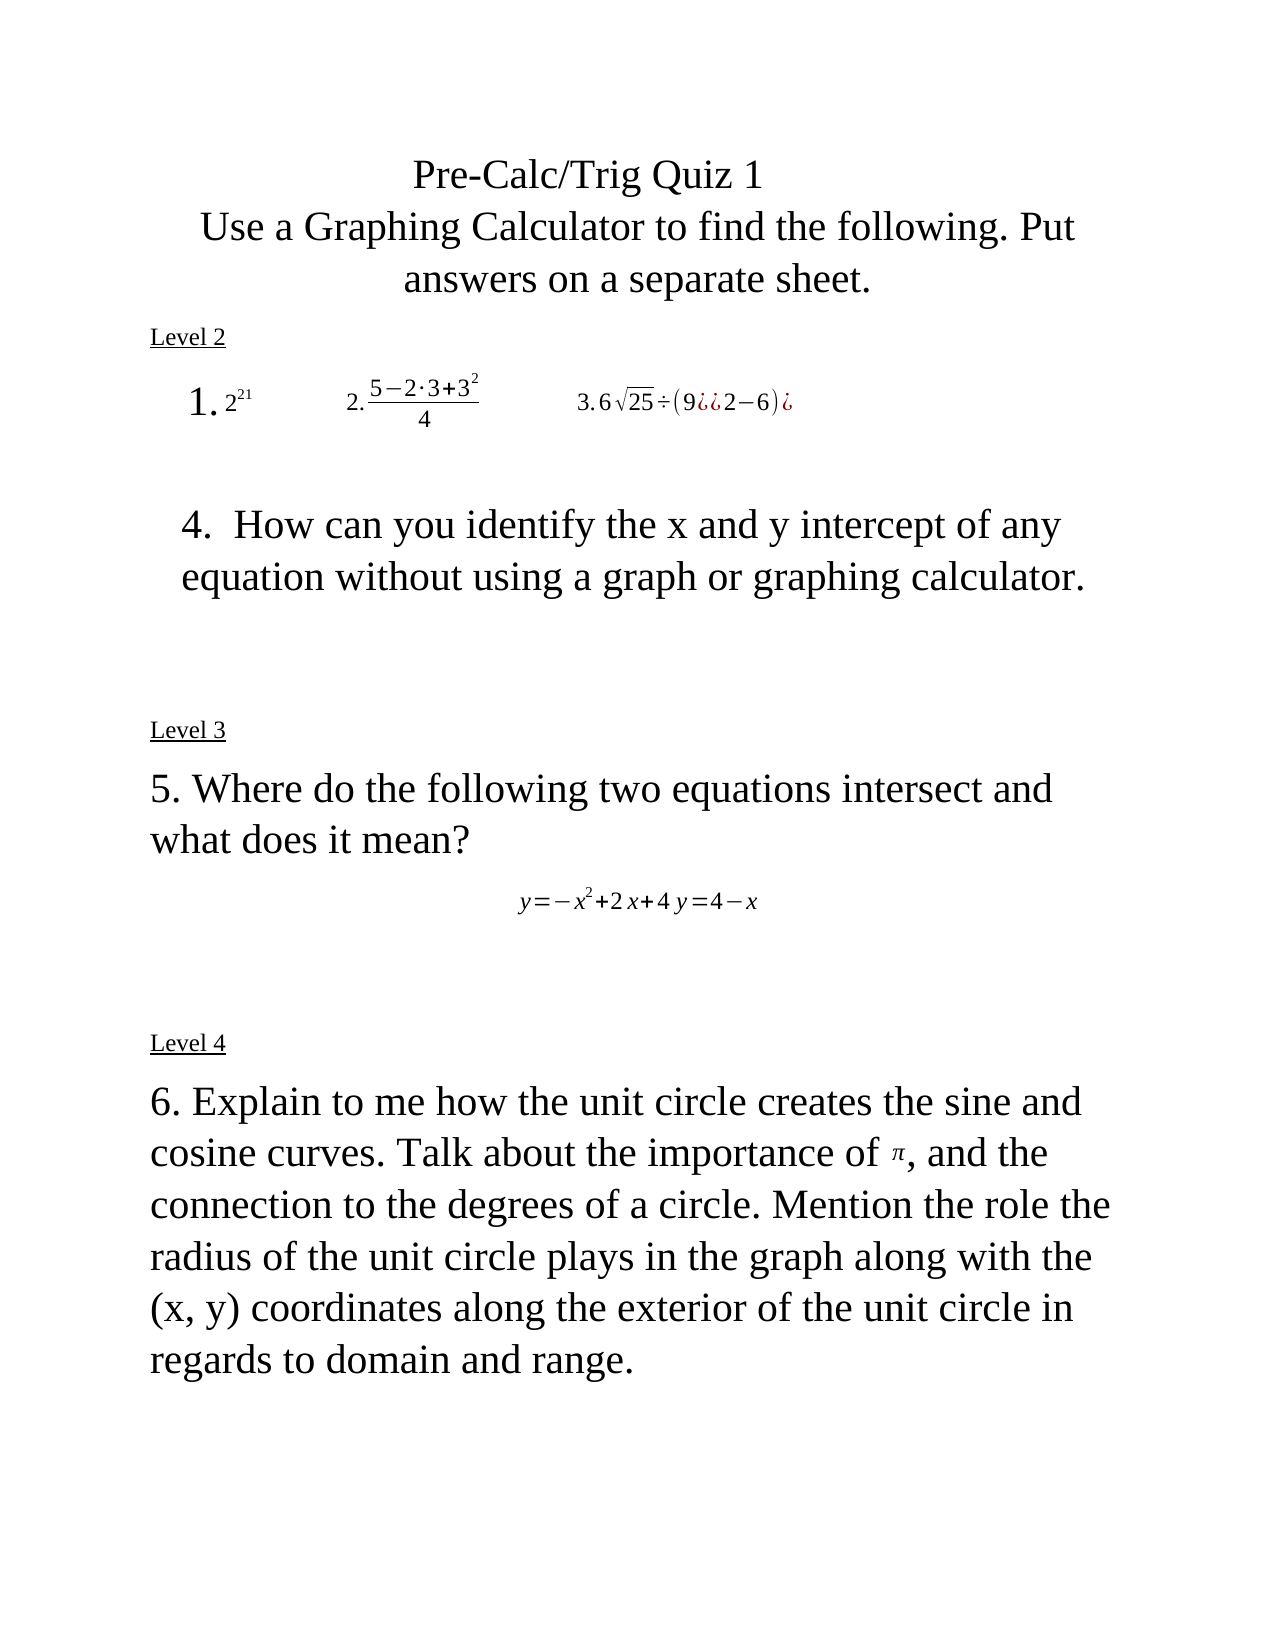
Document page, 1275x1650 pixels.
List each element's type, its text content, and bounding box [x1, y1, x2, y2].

text Level 3 [150, 715, 1125, 744]
text Level 4 [150, 1028, 1125, 1057]
text 5. Where do the following two equations intersect and what does it mean? [150, 763, 1125, 863]
text 4. How can you identify the x and y intercept of any equation without using a graph or graphing calculator. [150, 500, 1125, 599]
text 6. Explain to me how the unit circle creates the sine and cosine curves. Talk about the importance of , and the connection to the degrees of a circle. Mention the role the radius of the unit circle plays in the graph along with the (x, y) coordinates along the exterior of the unit circle in regards to domain and range. [150, 1076, 1125, 1382]
text Pre-Calc/Trig Quiz 1 Use a Graphing Calculator to find the following. Put answers on a separate sheet. [150, 150, 1125, 301]
text Level 2 [150, 322, 1125, 350]
